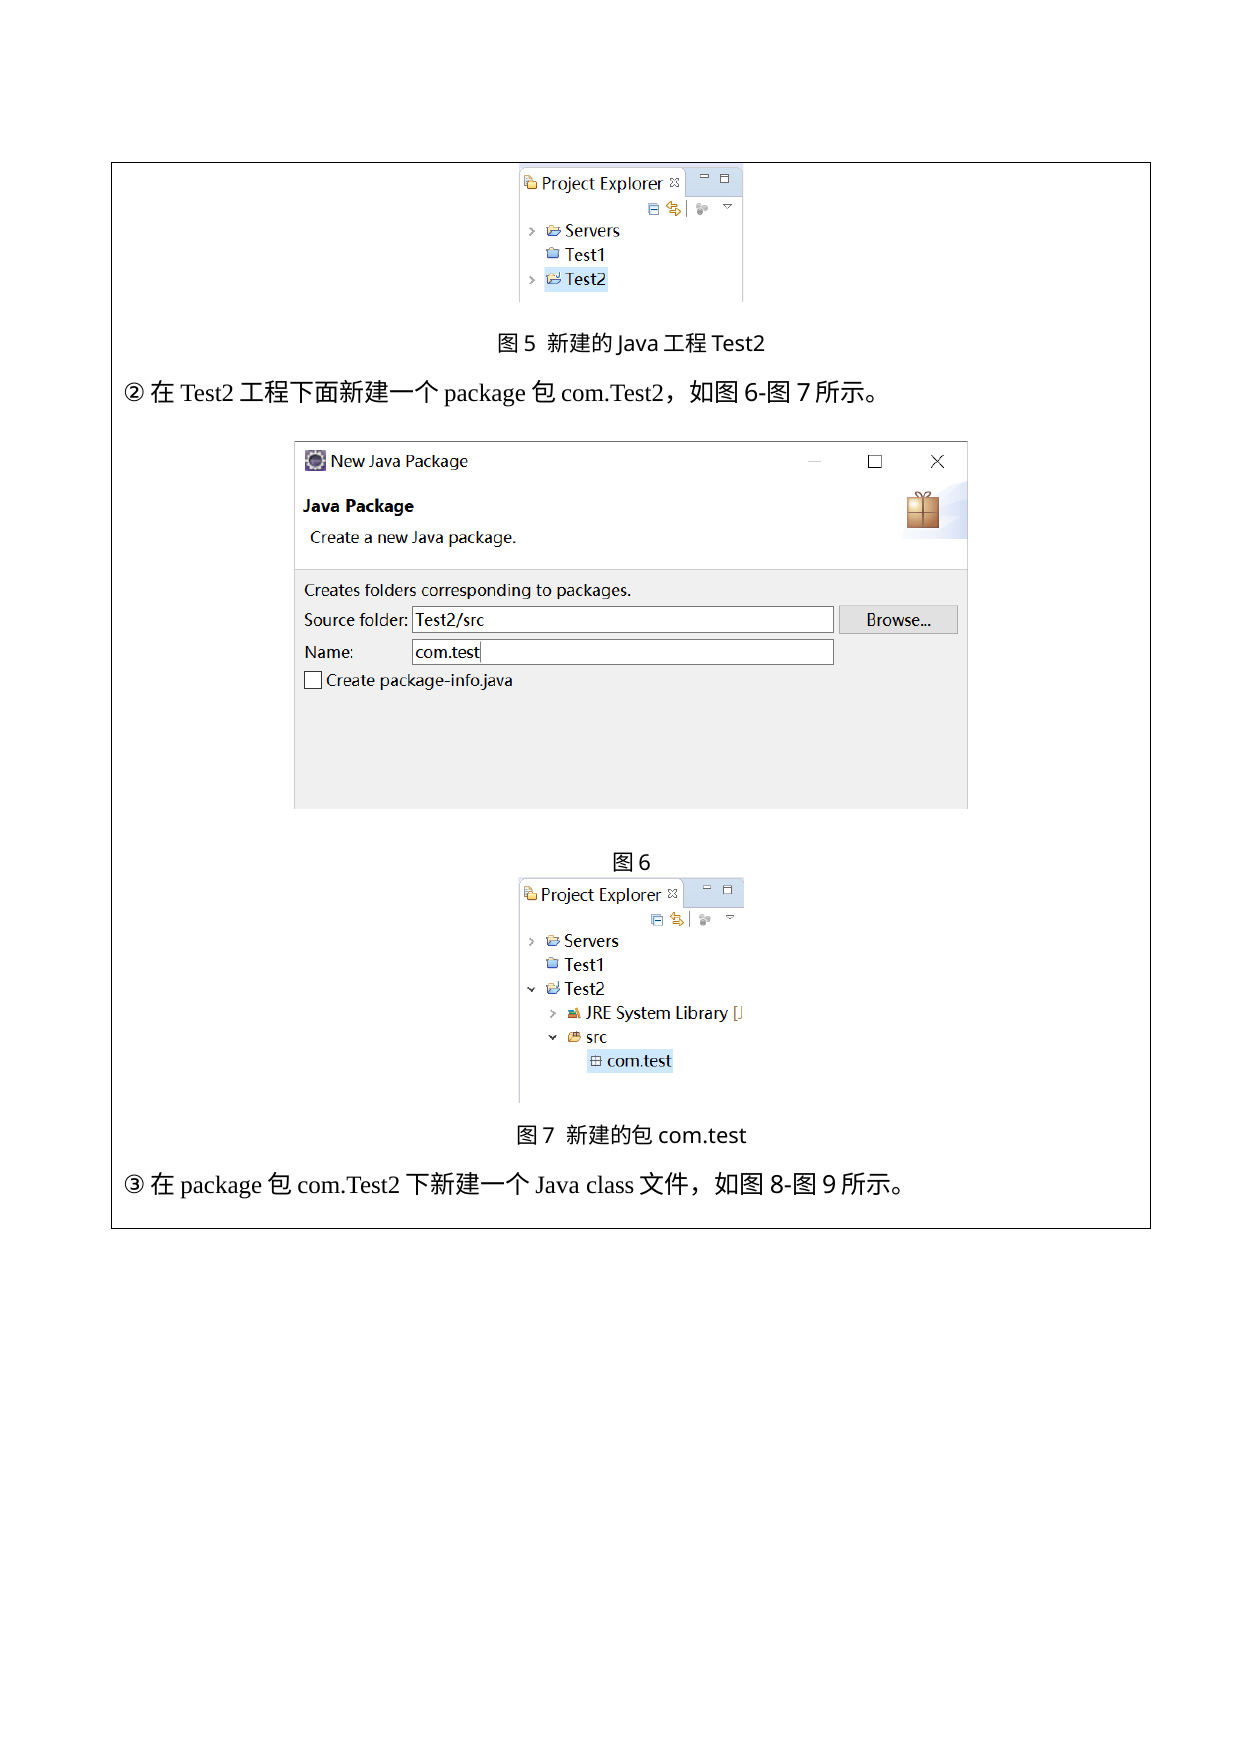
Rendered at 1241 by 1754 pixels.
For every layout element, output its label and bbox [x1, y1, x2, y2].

picture [294, 441, 968, 809]
table_cell [112, 163, 1150, 1228]
picture [518, 163, 744, 302]
picture [518, 877, 744, 1103]
